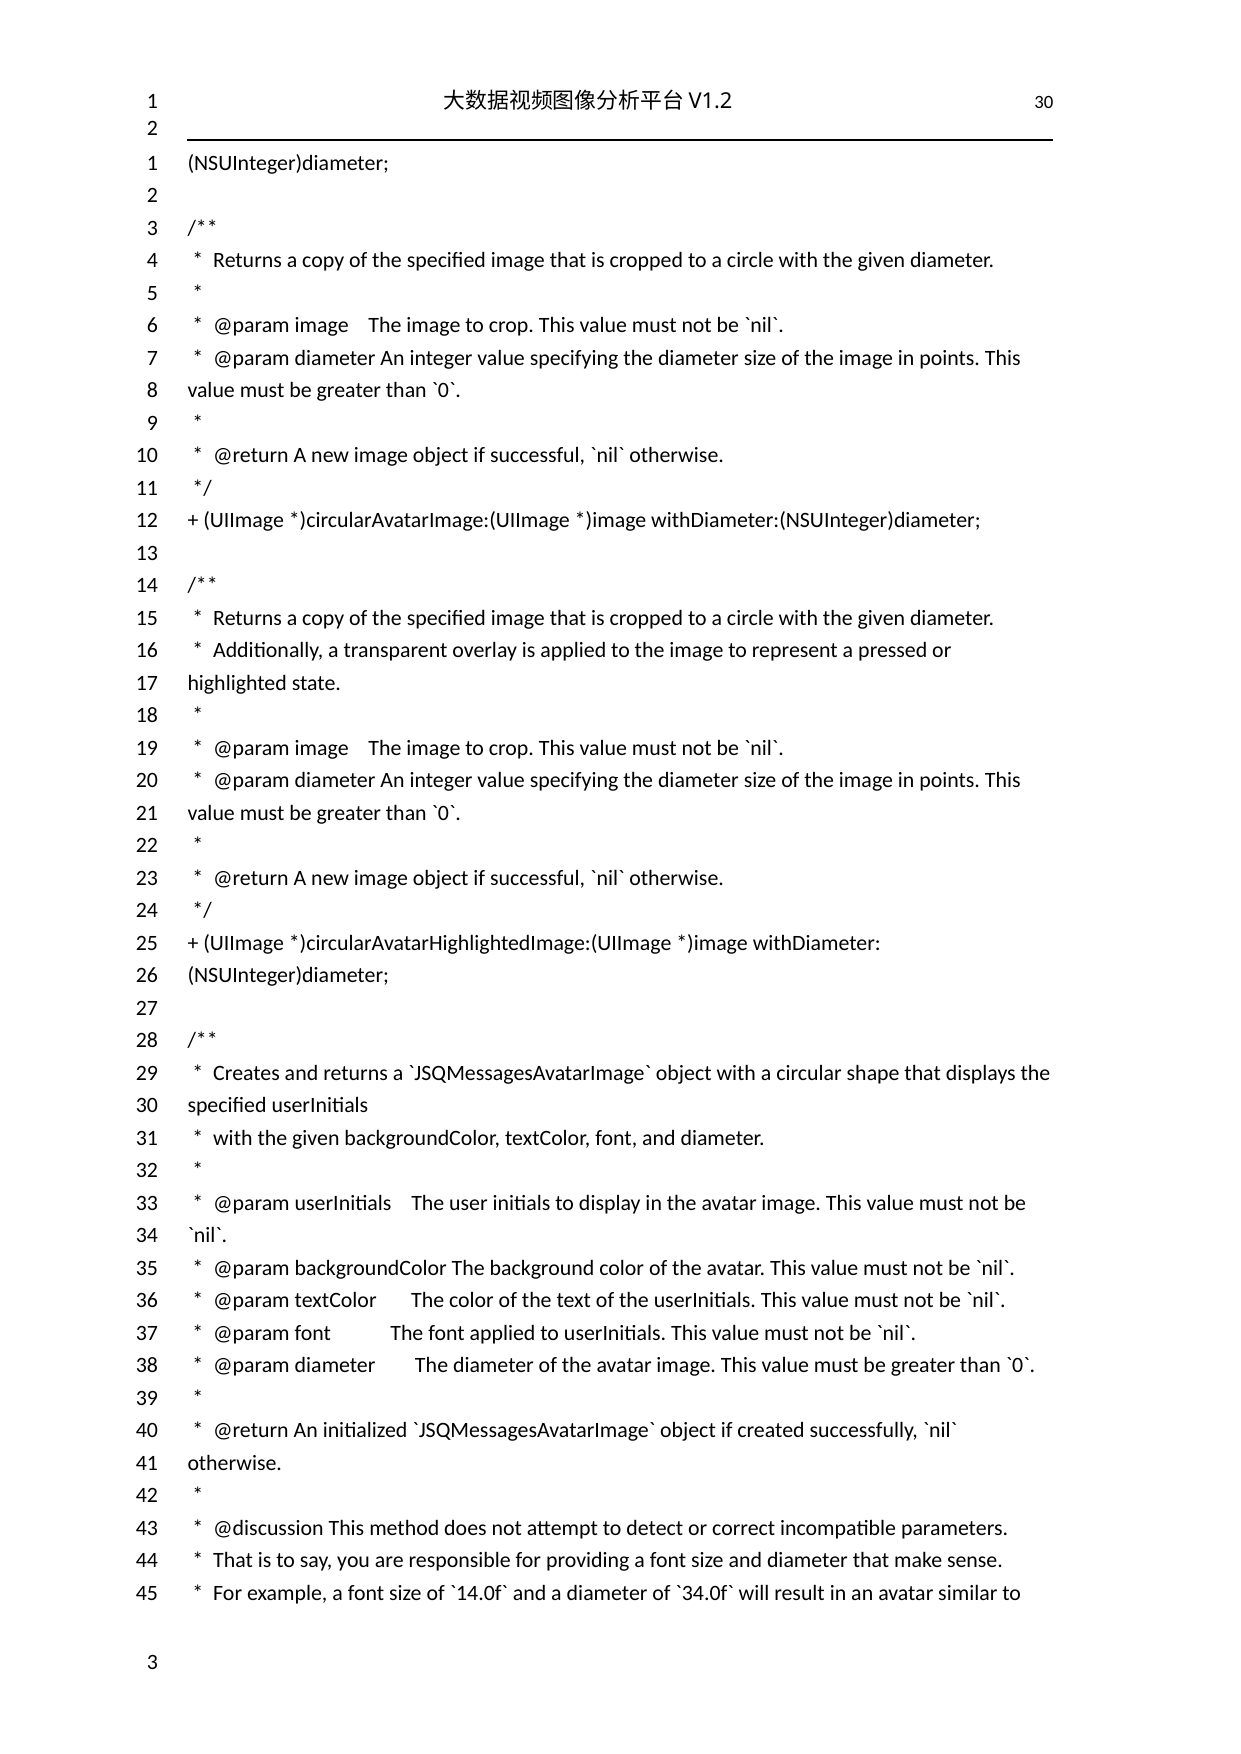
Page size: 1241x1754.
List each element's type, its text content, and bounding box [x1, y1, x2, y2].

text /** [187, 568, 1053, 601]
text * Returns a copy of the specified image that is cropped to a circle with the given diameter. [187, 601, 1053, 633]
text * Creates and returns a `JSQMessagesAvatarImage` object with a circular shape that displays the specified userInitials [187, 1056, 1053, 1121]
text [187, 1576, 1053, 1608]
text /** [187, 211, 1053, 243]
text * @return A new image object if successful, `nil` otherwise. [187, 861, 1053, 893]
text * @param diameter An integer value specifying the diameter size of the image in points. This value must be greater than `0`. [187, 763, 1053, 828]
text * @return An initialized `JSQMessagesAvatarImage` object if created successfully, `nil` otherwise. [187, 1413, 1053, 1478]
text */ [187, 893, 1053, 926]
text + (UIImage *)circularAvatarImage:(UIImage *)image withDiameter:(NSUInteger)diameter; [187, 503, 1053, 536]
text * That is to say, you are responsible for providing a font size and diameter that make sense. [187, 1543, 1053, 1576]
text * @return A new image object if successful, `nil` otherwise. [187, 438, 1053, 471]
text * Returns a copy of the specified image that is cropped to a circle with the given diameter. [187, 243, 1053, 276]
text * @discussion This method does not attempt to detect or correct incompatible parameters. [187, 1511, 1053, 1543]
text * with the given backgroundColor, textColor, font, and diameter. [187, 1121, 1053, 1153]
text * [187, 1381, 1053, 1413]
text * [187, 1478, 1053, 1511]
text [187, 146, 1053, 178]
text * [187, 828, 1053, 861]
text * Additionally, a transparent overlay is applied to the image to represent a pressed or highlighted state. [187, 633, 1053, 698]
text * [187, 406, 1053, 438]
text * @param image The image to crop. This value must not be `nil`. [187, 731, 1053, 763]
text * [187, 1153, 1053, 1186]
text * [187, 276, 1053, 308]
text + (UIImage *)circularAvatarHighlightedImage:(UIImage *)image withDiameter:(NSUInteger)diameter; [187, 926, 1053, 991]
text * @param textColor The color of the text of the userInitials. This value must not be `nil`. [187, 1283, 1053, 1316]
text * @param userInitials The user initials to display in the avatar image. This value must not be `nil`. [187, 1186, 1053, 1251]
text * @param diameter An integer value specifying the diameter size of the image in points. This value must be greater than `0`. [187, 341, 1053, 406]
text */ [187, 471, 1053, 503]
text * @param font The font applied to userInitials. This value must not be `nil`. [187, 1316, 1053, 1348]
text * @param backgroundColor The background color of the avatar. This value must not be `nil`. [187, 1251, 1053, 1283]
text /** [187, 1023, 1053, 1056]
text * @param diameter The diameter of the avatar image. This value must be greater than `0`. [187, 1348, 1053, 1381]
text * [187, 698, 1053, 731]
text * @param image The image to crop. This value must not be `nil`. [187, 308, 1053, 341]
